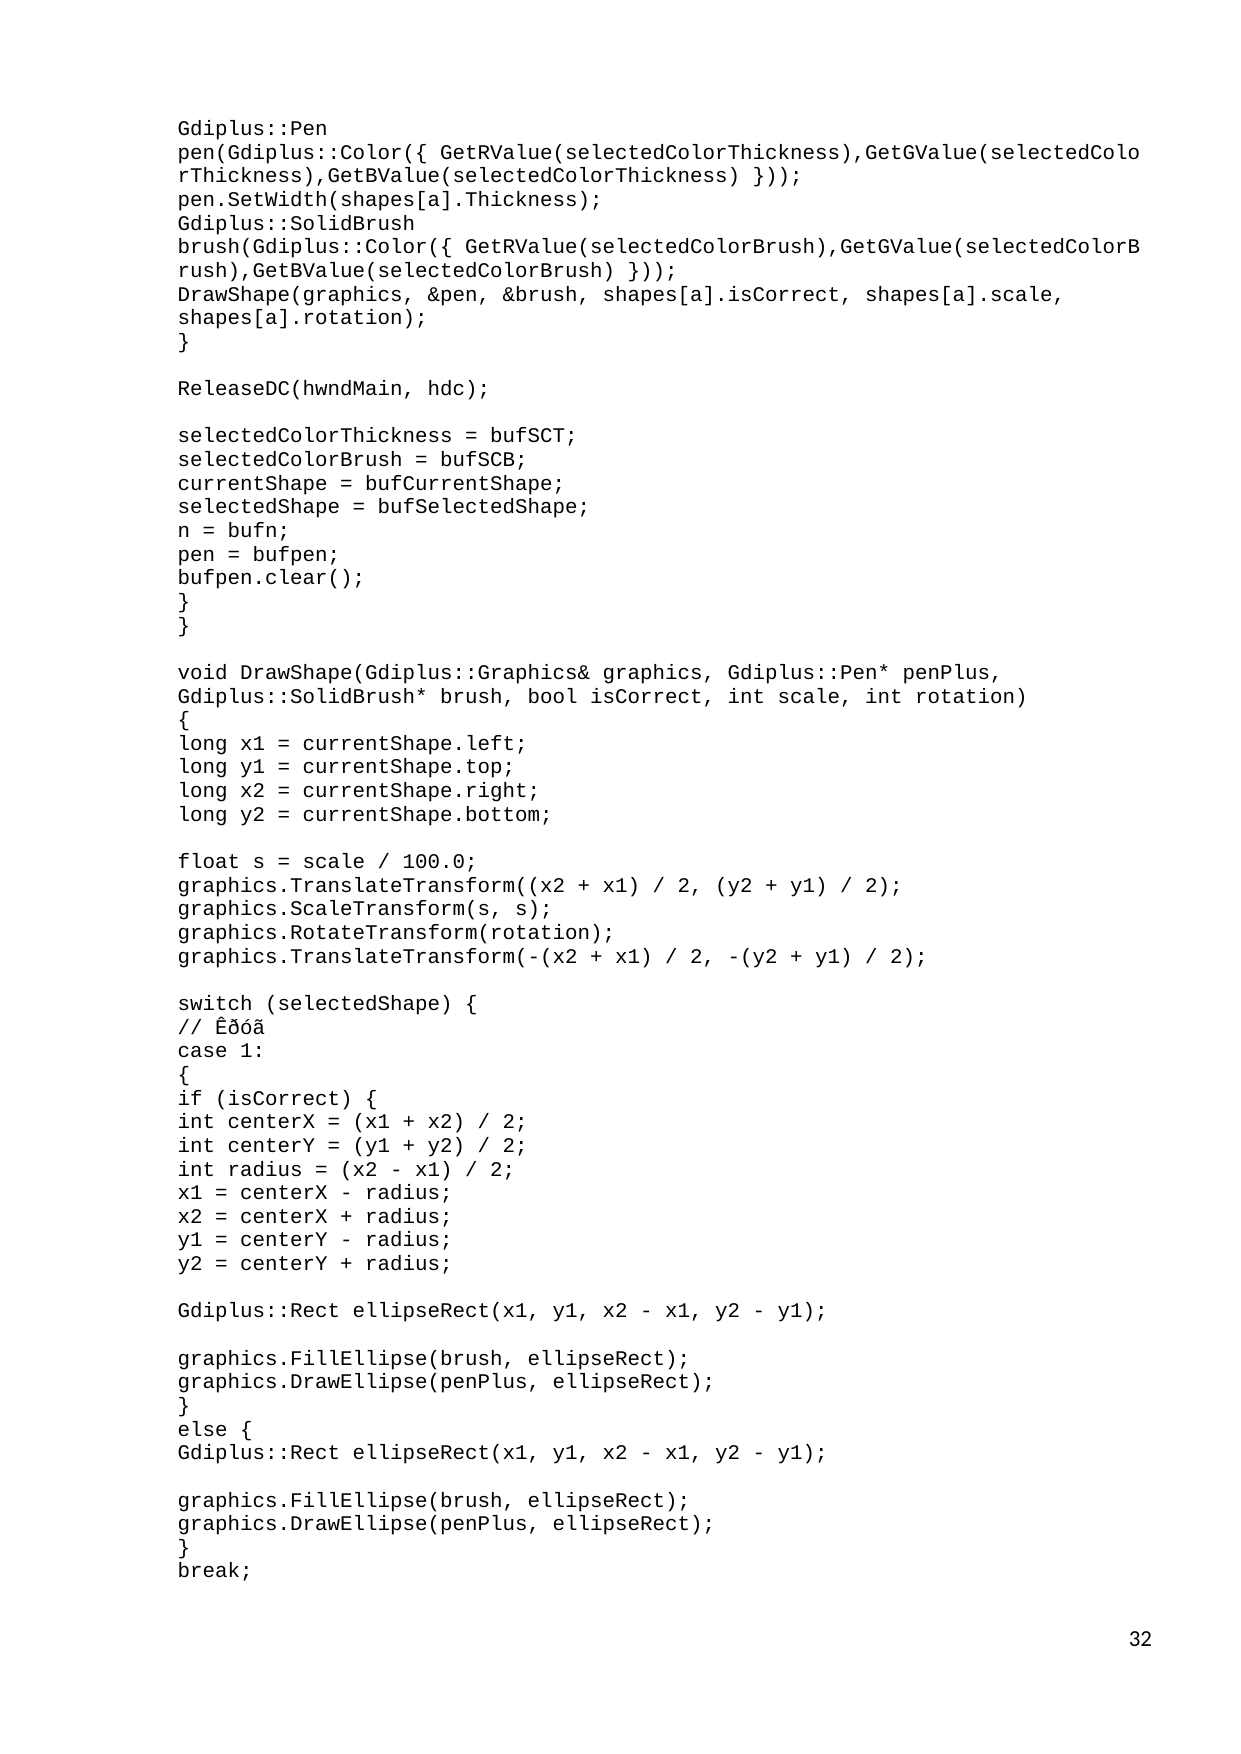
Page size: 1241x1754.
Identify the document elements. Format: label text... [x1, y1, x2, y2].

text { [177, 1064, 1152, 1088]
text graphics.DrawEllipse(penPlus, ellipseRect); [177, 1371, 1152, 1395]
text ReleaseDC(hwndMain, hdc); [177, 378, 1152, 402]
text if (isCorrect) { [177, 1088, 1152, 1111]
text graphics.TranslateTransform((x2 + x1) / 2, (y2 + y1) / 2); [177, 875, 1152, 898]
text int centerX = (x1 + x2) / 2; [177, 1111, 1152, 1135]
text selectedColorThickness = bufSCT; [177, 426, 1152, 449]
text Gdiplus::SolidBrush brush(Gdiplus::Color({ GetRValue(selectedColorBrush),GetGValue(selectedColorBrush),GetBValue(selectedColorBrush) })); [177, 213, 1152, 284]
text } [177, 615, 1152, 638]
text selectedColorBrush = bufSCB; [177, 449, 1152, 473]
text } [177, 331, 1152, 354]
text Gdiplus::Rect ellipseRect(x1, y1, x2 - x1, y2 - y1); [177, 1300, 1152, 1324]
text currentShape = bufCurrentShape; [177, 473, 1152, 496]
text { [177, 709, 1152, 733]
text int radius = (x2 - x1) / 2; [177, 1158, 1152, 1182]
text int centerY = (y1 + y2) / 2; [177, 1135, 1152, 1158]
text long x1 = currentShape.left; [177, 733, 1152, 757]
text // Êðóã [177, 1017, 1152, 1040]
text selectedShape = bufSelectedShape; [177, 496, 1152, 520]
text break; [177, 1561, 1152, 1584]
text x1 = centerX - radius; [177, 1182, 1152, 1206]
text DrawShape(graphics, &pen, &brush, shapes[a].isCorrect, shapes[a].scale, shapes[a].rotation); [177, 284, 1152, 331]
text void DrawShape(Gdiplus::Graphics& graphics, Gdiplus::Pen* penPlus, Gdiplus::SolidBrush* brush, bool isCorrect, int scale, int rotation) [177, 662, 1152, 709]
text float s = scale / 100.0; [177, 851, 1152, 875]
text } [177, 1395, 1152, 1419]
text Gdiplus::Pen pen(Gdiplus::Color({ GetRValue(selectedColorThickness),GetGValue(selectedColorThickness),GetBValue(selectedColorThickness) })); [177, 118, 1152, 189]
text pen = bufpen; [177, 544, 1152, 567]
text Gdiplus::Rect ellipseRect(x1, y1, x2 - x1, y2 - y1); [177, 1442, 1152, 1466]
text long y2 = currentShape.bottom; [177, 804, 1152, 827]
text long x2 = currentShape.right; [177, 780, 1152, 804]
text } [177, 1537, 1152, 1561]
text graphics.FillEllipse(brush, ellipseRect); [177, 1489, 1152, 1513]
text y2 = centerY + radius; [177, 1253, 1152, 1277]
text graphics.ScaleTransform(s, s); [177, 898, 1152, 922]
text n = bufn; [177, 520, 1152, 544]
text switch (selectedShape) { [177, 993, 1152, 1017]
text bufpen.clear(); [177, 567, 1152, 591]
text long y1 = currentShape.top; [177, 757, 1152, 780]
text y1 = centerY - radius; [177, 1229, 1152, 1253]
text } [177, 591, 1152, 615]
text graphics.RotateTransform(rotation); [177, 922, 1152, 946]
text graphics.DrawEllipse(penPlus, ellipseRect); [177, 1513, 1152, 1537]
text graphics.TranslateTransform(-(x2 + x1) / 2, -(y2 + y1) / 2); [177, 946, 1152, 969]
text case 1: [177, 1040, 1152, 1064]
text else { [177, 1419, 1152, 1442]
text x2 = centerX + radius; [177, 1206, 1152, 1229]
text graphics.FillEllipse(brush, ellipseRect); [177, 1348, 1152, 1371]
text pen.SetWidth(shapes[a].Thickness); [177, 189, 1152, 213]
